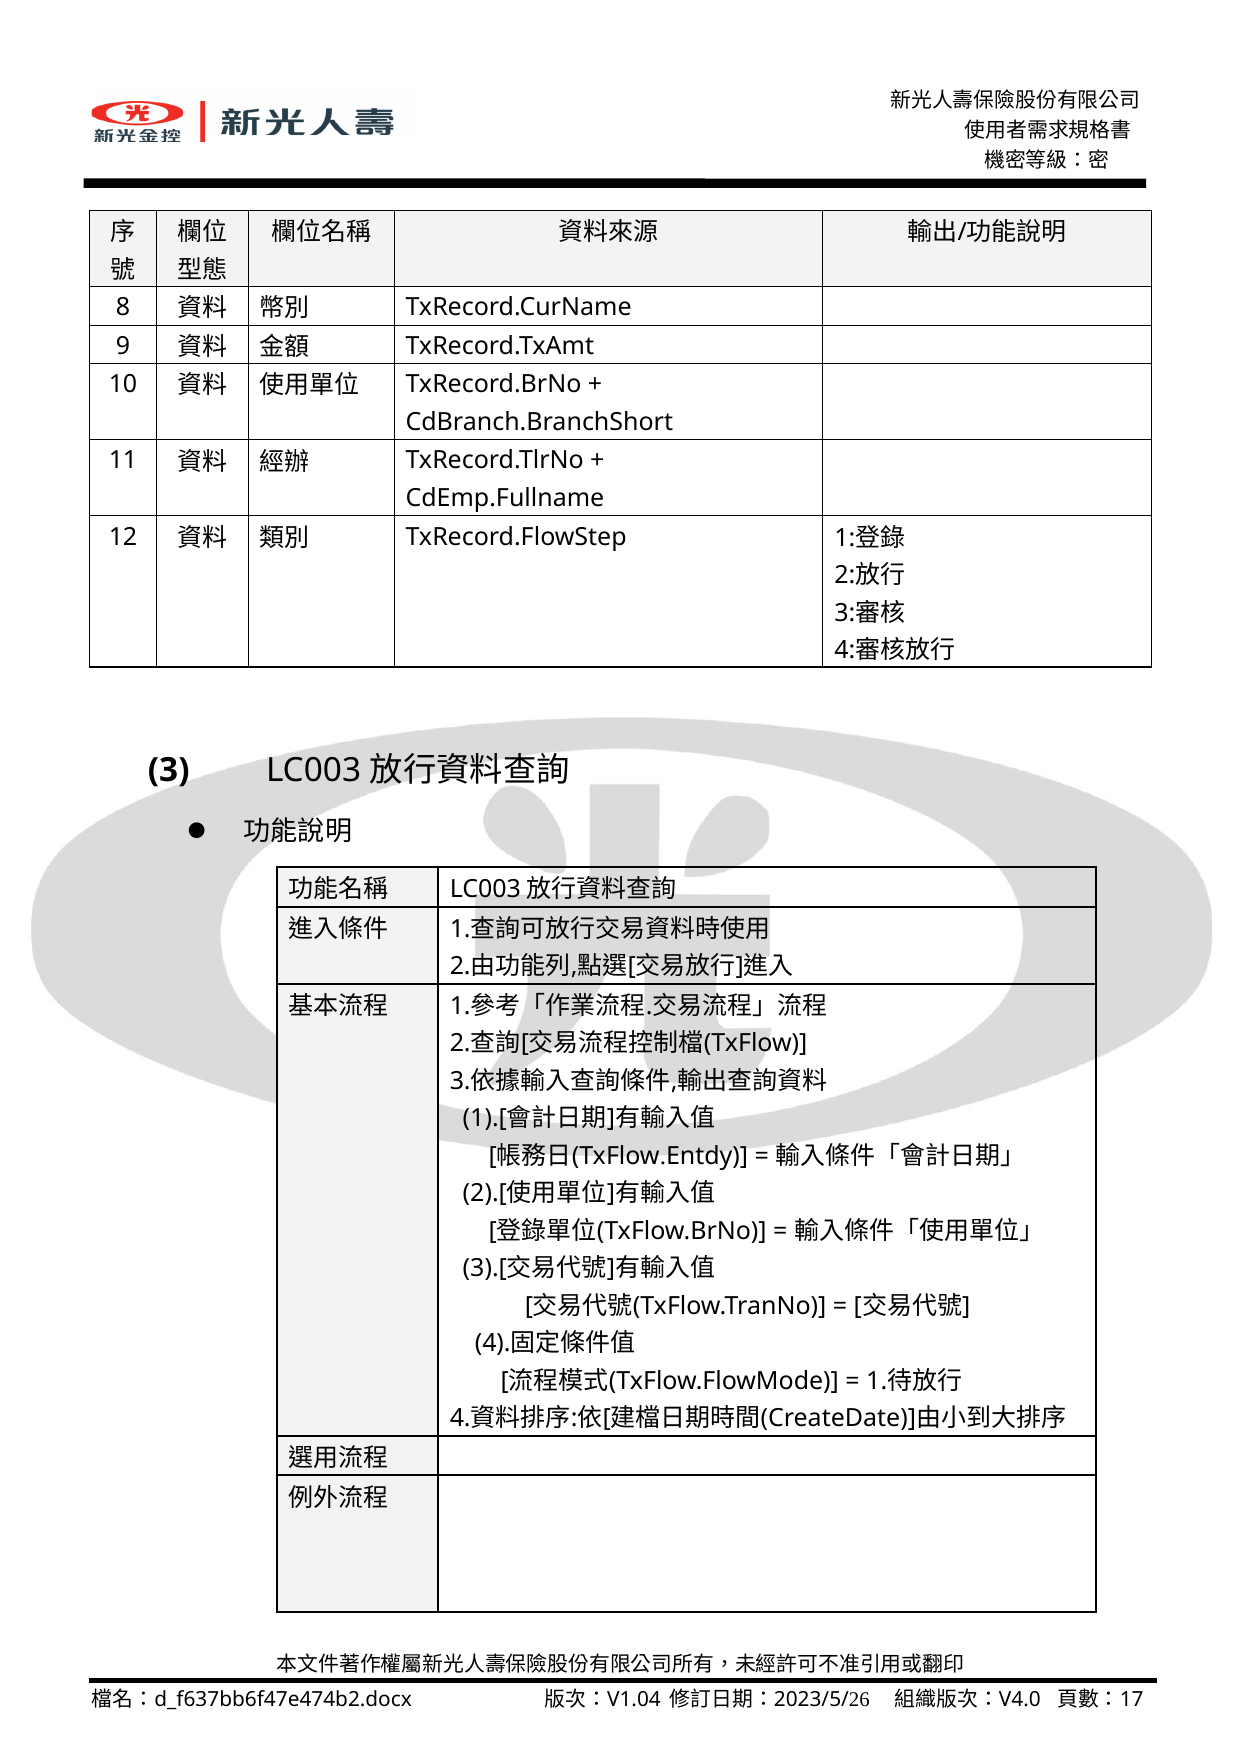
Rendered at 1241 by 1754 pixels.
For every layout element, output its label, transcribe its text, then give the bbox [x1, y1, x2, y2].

list 功能說明 [186, 791, 1152, 866]
table_cell 資料 [157, 364, 248, 439]
table_header 序號 [90, 211, 156, 286]
table_cell [823, 326, 1151, 363]
table_cell 1.參考「作業流程.交易流程」流程 2.查詢[交易流程控制檔(TxFlow)] 3.依據輸入查詢條件,輸出查詢資料 (1).[會計日期]有輸入值 [帳務日(TxFlow.Entdy)] = 輸入條件「會計日期」 (2).[使用單位]有輸入值 [登錄單位(TxFlow.BrNo)] = 輸入條件「使用單位」 (3).[交易代號]有輸入值 [交易代號(TxFlow.TranNo)] = [交易代號] (4).固定條件值 [流程模式(TxFlow.FlowMode)] = 1.待放行 4.資料排序:依[建檔日期時間(CreateDate)]由小到大排序 [439, 985, 1095, 1435]
table_header LC003放行資料查詢 [439, 868, 1095, 906]
table_cell 10 [90, 364, 156, 439]
table_cell 例外流程 [278, 1476, 437, 1611]
table_cell 類別 [249, 516, 394, 666]
table_header 輸出/功能說明 [823, 211, 1151, 286]
table_cell [823, 440, 1151, 515]
table_cell 資料 [157, 440, 248, 515]
table_cell 8 [90, 287, 156, 325]
table_cell TxRecord.CurName [395, 287, 822, 325]
table_cell 11 [90, 440, 156, 515]
table_cell 選用流程 [278, 1437, 437, 1474]
table_cell 幣別 [249, 287, 394, 325]
table_cell 1:登錄 2:放行 3:審核 4:審核放行 [823, 516, 1151, 666]
table_cell TxRecord.BrNo + CdBranch.BranchShort [395, 364, 822, 439]
subtitle LC003 放行資料查詢 [148, 742, 1152, 791]
table_cell 9 [90, 326, 156, 363]
table_cell 資料 [157, 326, 248, 363]
table_cell [823, 364, 1151, 439]
picture [25, 709, 1215, 1163]
table_cell 資料 [157, 516, 248, 666]
table_header 欄位名稱 [249, 211, 394, 286]
table_cell [439, 1437, 1095, 1474]
table_cell TxRecord.TlrNo + CdEmp.Fullname [395, 440, 822, 515]
table_cell TxRecord.FlowStep [395, 516, 822, 666]
table_cell [823, 287, 1151, 325]
table_cell 資料 [157, 287, 248, 325]
table_header 資料來源 [395, 211, 822, 286]
picture [91, 86, 417, 142]
table_cell 基本流程 [278, 985, 437, 1435]
table_header 欄位型態 [157, 211, 248, 286]
table_cell 使用單位 [249, 364, 394, 439]
table_header 功能名稱 [278, 868, 437, 906]
table_cell 1.查詢可放行交易資料時使用 2.由功能列,點選[交易放行]進入 [439, 908, 1095, 983]
table_cell 12 [90, 516, 156, 666]
table_cell 經辦 [249, 440, 394, 515]
table_cell 進入條件 [278, 908, 437, 983]
table_cell TxRecord.TxAmt [395, 326, 822, 363]
table_cell [439, 1476, 1095, 1611]
table_cell 金額 [249, 326, 394, 363]
